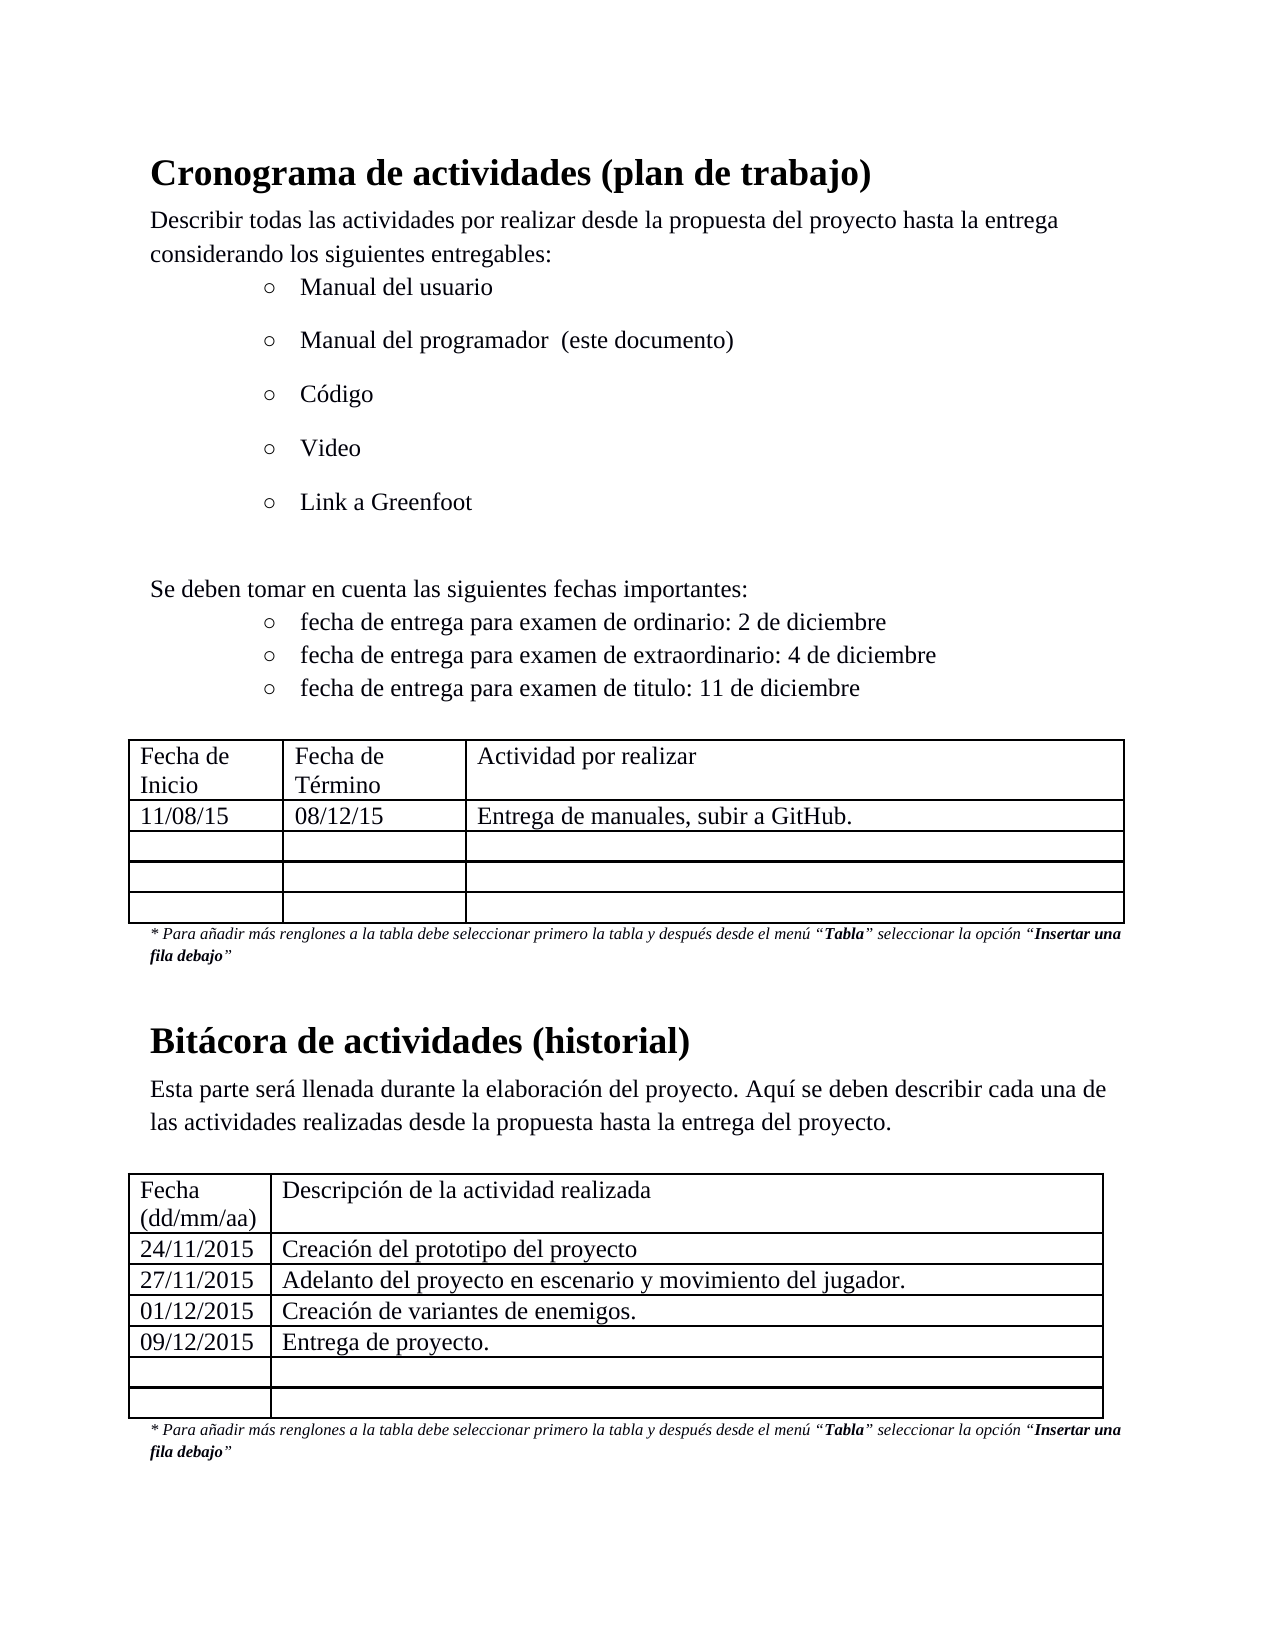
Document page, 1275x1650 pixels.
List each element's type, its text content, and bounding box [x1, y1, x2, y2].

table_cell Creación del prototipo del proyecto [272, 1234, 1102, 1263]
table_cell Entrega de proyecto. [272, 1327, 1102, 1356]
text * Para añadir más renglones a la tabla debe seleccionar primero la tabla y después desde el menú “Tabla” seleccionar la opción “Insertar una fila debajo” [150, 924, 1125, 965]
table_cell [284, 863, 465, 891]
table_cell [467, 863, 1123, 891]
text Esta parte será llenada durante la elaboración del proyecto. Aquí se deben describir cada una de las actividades realizadas desde la propuesta hasta la entrega del proyecto. [150, 1074, 1125, 1135]
table_header Fecha de Inicio [130, 741, 282, 799]
list fecha de entrega para examen de ordinario: 2 de diciembre [262, 607, 1125, 636]
table_header Fecha (dd/mm/aa) [130, 1175, 270, 1232]
table_cell [130, 1389, 270, 1417]
table_header Fecha de Término [284, 741, 465, 799]
list Manual del usuario [262, 272, 1125, 300]
table_cell [467, 832, 1123, 860]
table_cell 01/12/2015 [130, 1296, 270, 1325]
text Describir todas las actividades por realizar desde la propuesta del proyecto hasta la entrega considerando los siguientes entregables: [150, 206, 1125, 267]
table_cell Creación de variantes de enemigos. [272, 1296, 1102, 1325]
table_cell [130, 893, 282, 922]
table_cell 11/08/15 [130, 801, 282, 829]
list fecha de entrega para examen de titulo: 11 de diciembre [262, 673, 1125, 702]
list Video [262, 433, 1125, 462]
list Bitácora de actividades (historial) [150, 1018, 1125, 1061]
list fecha de entrega para examen de extraordinario: 4 de diciembre [262, 640, 1125, 669]
table_cell 09/12/2015 [130, 1327, 270, 1356]
table_cell [130, 863, 282, 891]
table_cell 27/11/2015 [130, 1265, 270, 1294]
table_header Actividad por realizar [467, 741, 1123, 799]
table_cell [284, 893, 465, 922]
list Link a Greenfoot [262, 487, 1125, 516]
table_cell [284, 832, 465, 860]
text Se deben tomar en cuenta las siguientes fechas importantes: [150, 574, 1125, 603]
list Manual del programador (este documento) [262, 326, 1125, 354]
table_header Descripción de la actividad realizada [272, 1175, 1102, 1232]
table_cell Adelanto del proyecto en escenario y movimiento del jugador. [272, 1265, 1102, 1294]
table_cell [467, 893, 1123, 922]
table_cell [272, 1358, 1102, 1386]
list Cronograma de actividades (plan de trabajo) [150, 150, 1125, 193]
table_cell [130, 832, 282, 860]
text * Para añadir más renglones a la tabla debe seleccionar primero la tabla y después desde el menú “Tabla” seleccionar la opción “Insertar una fila debajo” [150, 1419, 1125, 1461]
table_cell [130, 1358, 270, 1386]
list Código [262, 379, 1125, 408]
table_cell 08/12/15 [284, 801, 465, 829]
table_cell 24/11/2015 [130, 1234, 270, 1263]
table_cell [272, 1389, 1102, 1417]
table_cell Entrega de manuales, subir a GitHub. [467, 801, 1123, 829]
